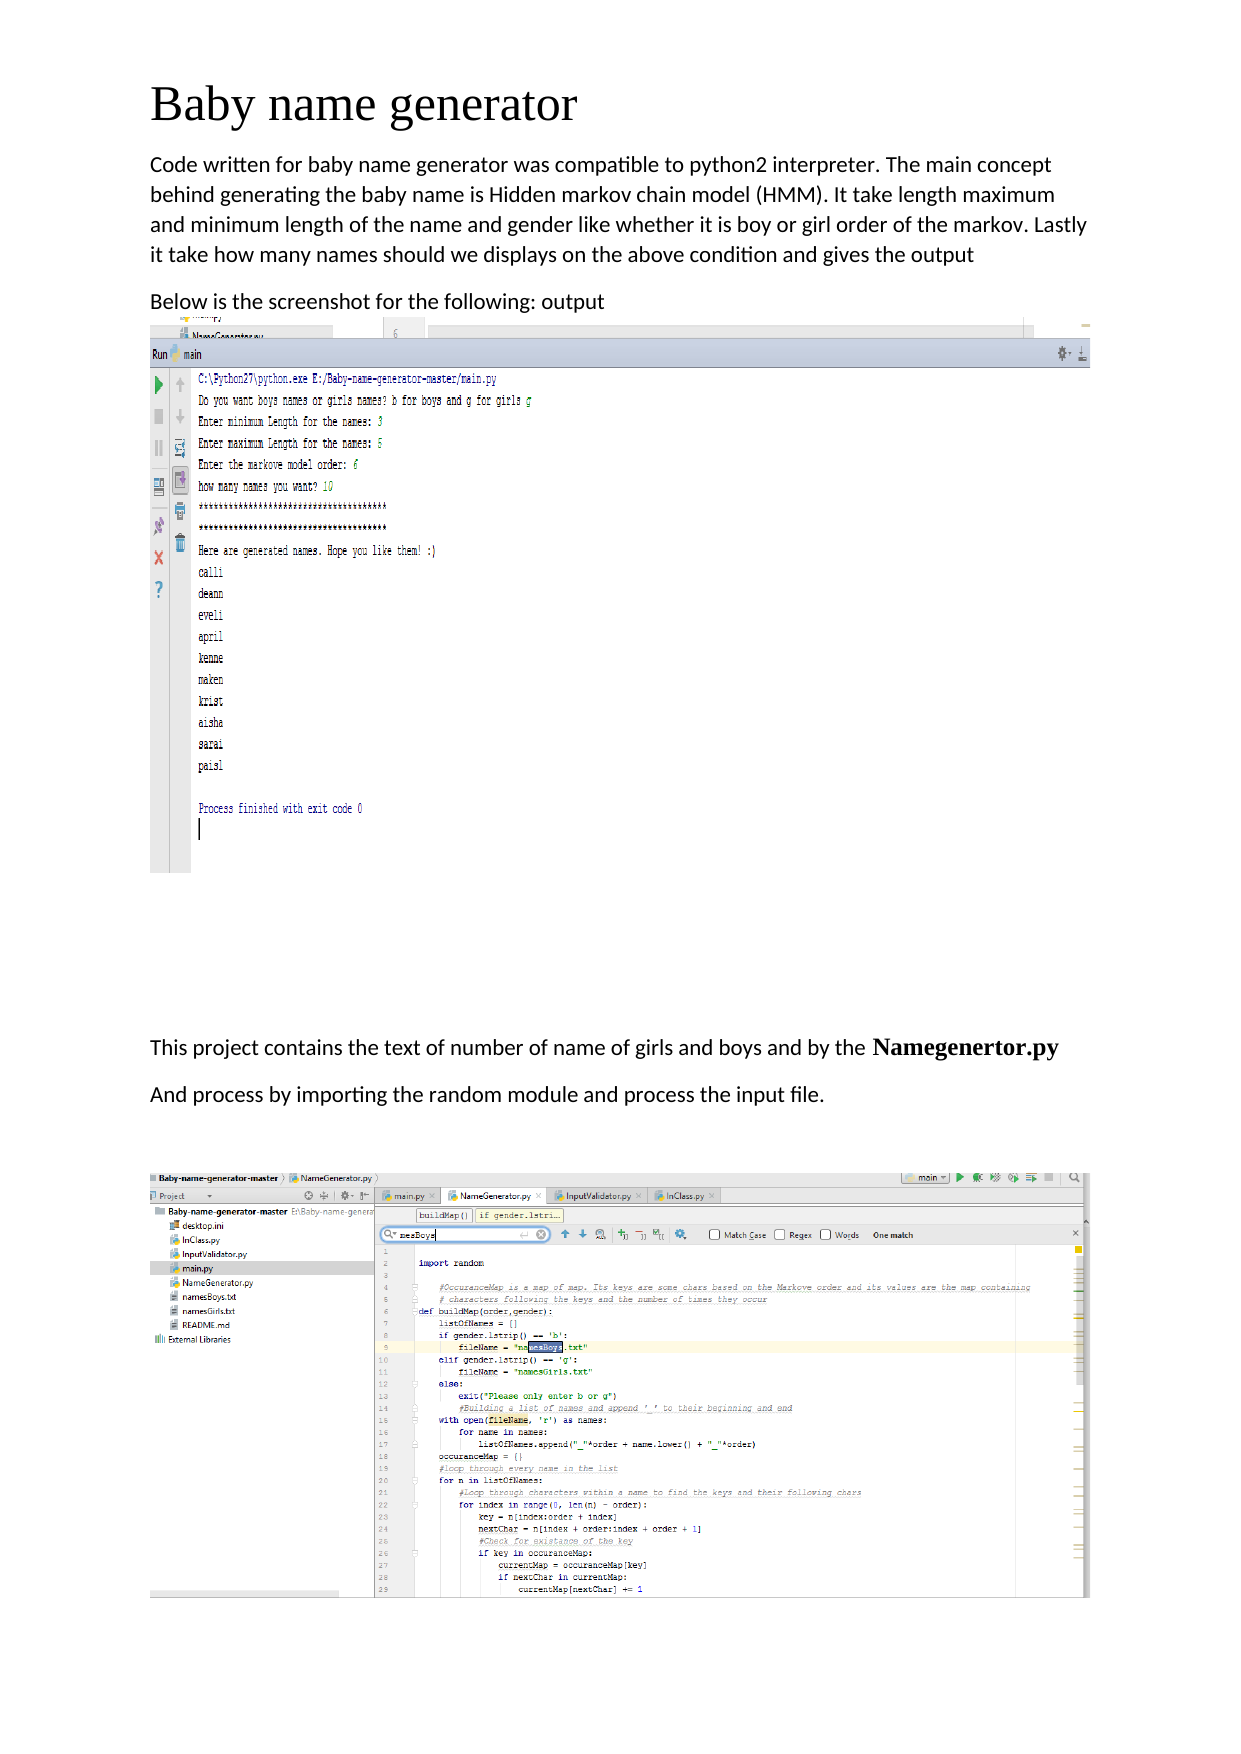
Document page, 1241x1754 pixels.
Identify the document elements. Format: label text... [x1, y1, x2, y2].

picture [150, 317, 1091, 873]
text This project contains the text of number of name of girls and boys and by the Namegenertor.py [150, 1032, 1090, 1061]
picture [150, 1173, 1091, 1598]
text Below is the screenshot for the following: output [150, 287, 1090, 317]
text Code written for baby name generator was compatible to python2 interpreter. The main concept behind generating the baby name is Hidden markov chain model (HMM). It take length maximum and minimum length of the name and gender like whether it is boy or girl order of the markov. Lastly it take how many names should we displays on the above condition and gives the output [150, 150, 1090, 269]
text And process by importing the random module and process the input file. [150, 1080, 1090, 1108]
